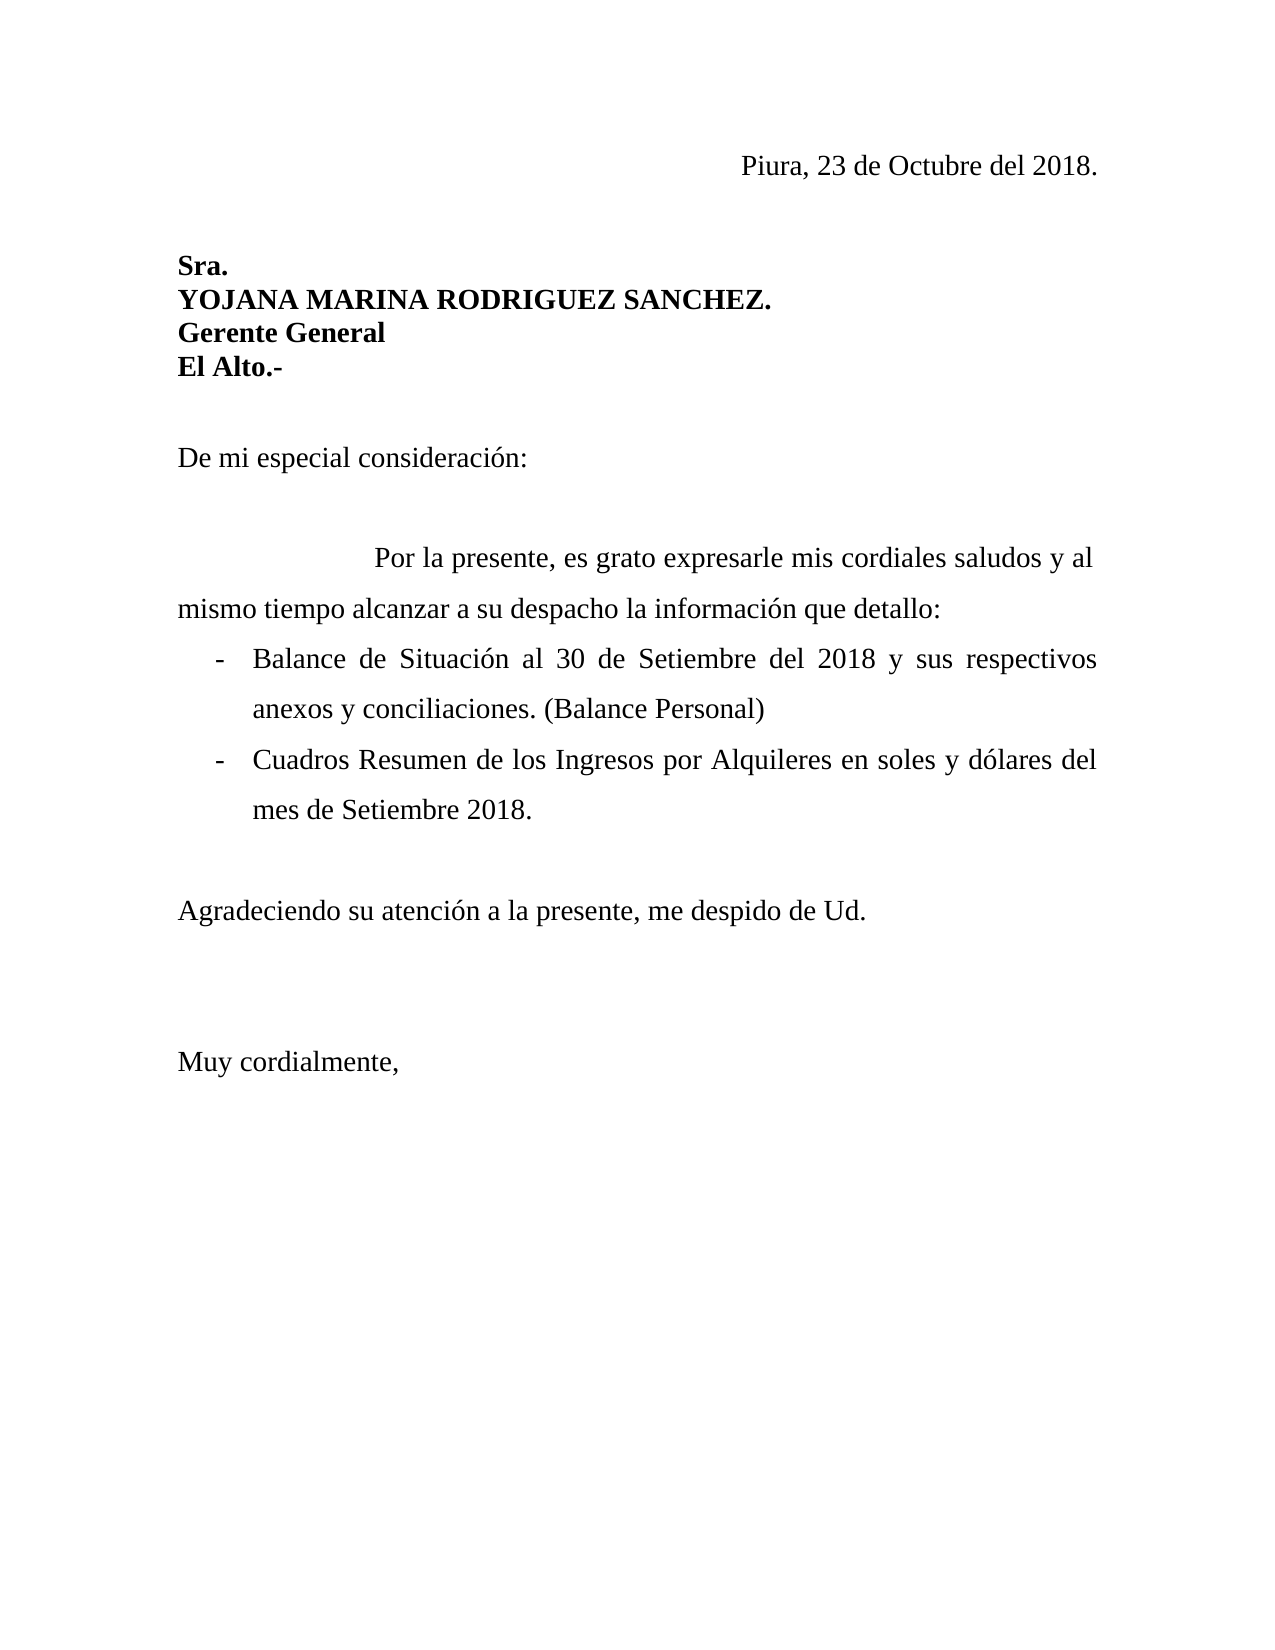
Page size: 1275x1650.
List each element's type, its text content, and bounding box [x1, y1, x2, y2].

text Muy cordialmente, [177, 1044, 1098, 1077]
list Cuadros Resumen de los Ingresos por Alquileres en soles y dólares del mes de Setiembre 2018. [215, 742, 1098, 826]
text Por la presente, es grato expresarle mis cordiales saludos y al mismo tiempo alcanzar a su despacho la información que detallo: [177, 541, 1098, 624]
text El Alto.- [177, 349, 1098, 382]
text YOJANA MARINA RODRIGUEZ SANCHEZ. [177, 282, 1098, 315]
text Gerente General [177, 315, 1098, 349]
text De mi especial consideración: [177, 440, 1098, 473]
text Sra. [177, 248, 1098, 282]
text Agradeciendo su atención a la presente, me despido de Ud. [177, 893, 1098, 926]
list Balance de Situación al 30 de Setiembre del 2018 y sus respectivos anexos y conciliaciones. (Balance Personal) [215, 641, 1098, 725]
text Piura, 23 de Octubre del 2018. [177, 148, 1098, 181]
